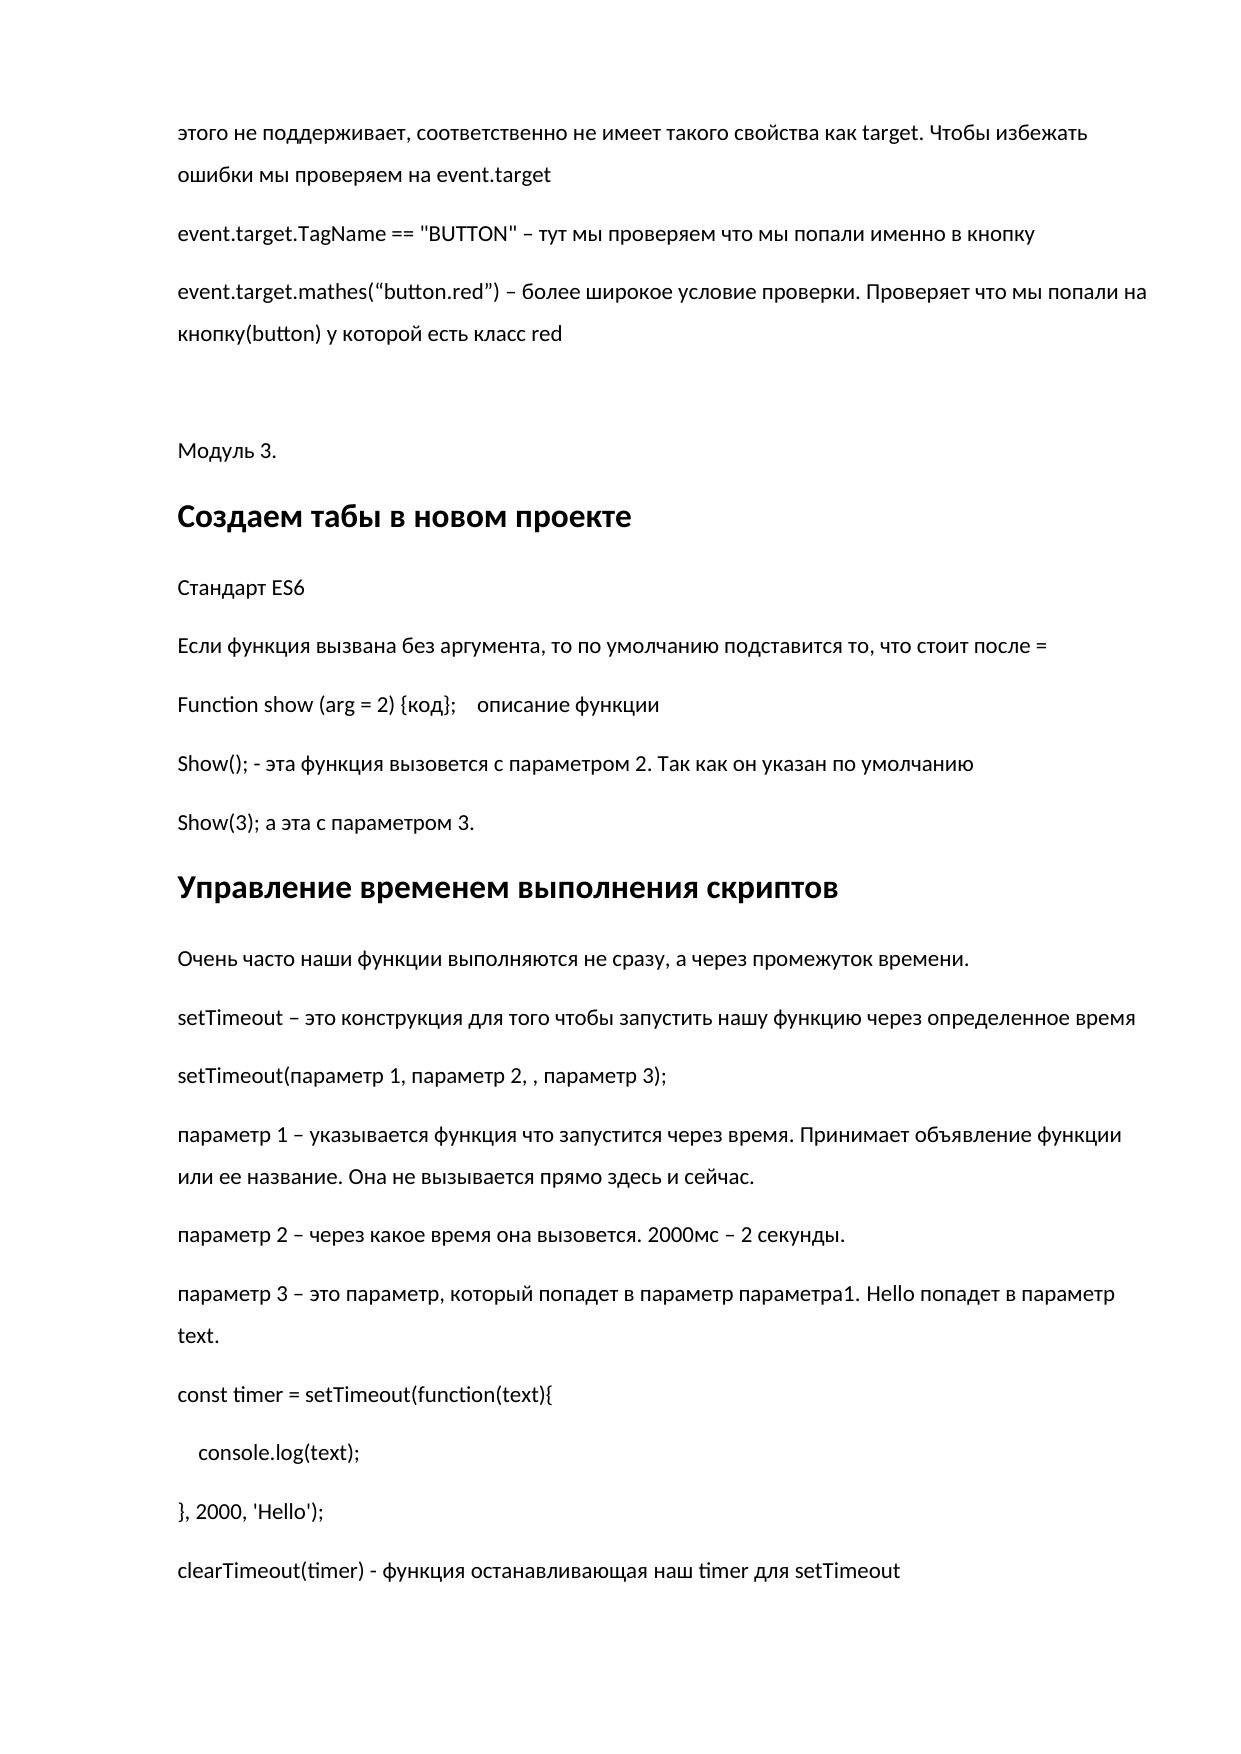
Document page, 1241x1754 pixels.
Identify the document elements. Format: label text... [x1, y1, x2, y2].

text Function show (arg = 2) {код}; описание функции [177, 690, 1152, 718]
text Модуль 3. [177, 437, 1152, 465]
text Show(3); а эта с параметром 3. [177, 808, 1152, 836]
text console.log(text); [177, 1438, 1152, 1466]
text event.target.mathes(“button.red”) – более широкое условие проверки. Проверяет что мы попали на кнопку(button) у которой есть класс red [177, 277, 1152, 347]
text event.target.TagName == "BUTTON" – тут мы проверяем что мы попали именно в кнопку [177, 219, 1152, 247]
text }, 2000, 'Hello'); [177, 1497, 1152, 1525]
text const timer = setTimeout(function(text){ [177, 1380, 1152, 1408]
text clearTimeout(timer) - функция останавливающая наш timer для setTimeout [177, 1556, 1152, 1584]
text параметр 1 – указывается функция что запустится через время. Принимает объявление функции или ее название. Она не вызывается прямо здесь и сейчас. [177, 1120, 1152, 1190]
text Создаем табы в новом проекте [177, 495, 1152, 536]
text Show(); - эта функция вызовется с параметром 2. Так как он указан по умолчанию [177, 749, 1152, 777]
text setTimeout(параметр 1, параметр 2, , параметр 3); [177, 1061, 1152, 1089]
text Стандарт ES6 [177, 573, 1152, 601]
text параметр 2 – через какое время она вызовется. 2000мс – 2 секунды. [177, 1221, 1152, 1248]
text Очень часто наши функции выполняются не сразу, а через промежуток времени. [177, 944, 1152, 972]
text Если функция вызвана без аргумента, то по умолчанию подставится то, что стоит после = [177, 632, 1152, 660]
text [177, 118, 1152, 188]
text setTimeout – это конструкция для того чтобы запустить нашу функцию через определенное время [177, 1003, 1152, 1031]
text Управление временем выполнения скриптов [177, 866, 1152, 907]
text параметр 3 – это параметр, который попадет в параметр параметра1. Hello попадет в параметр text. [177, 1279, 1152, 1349]
